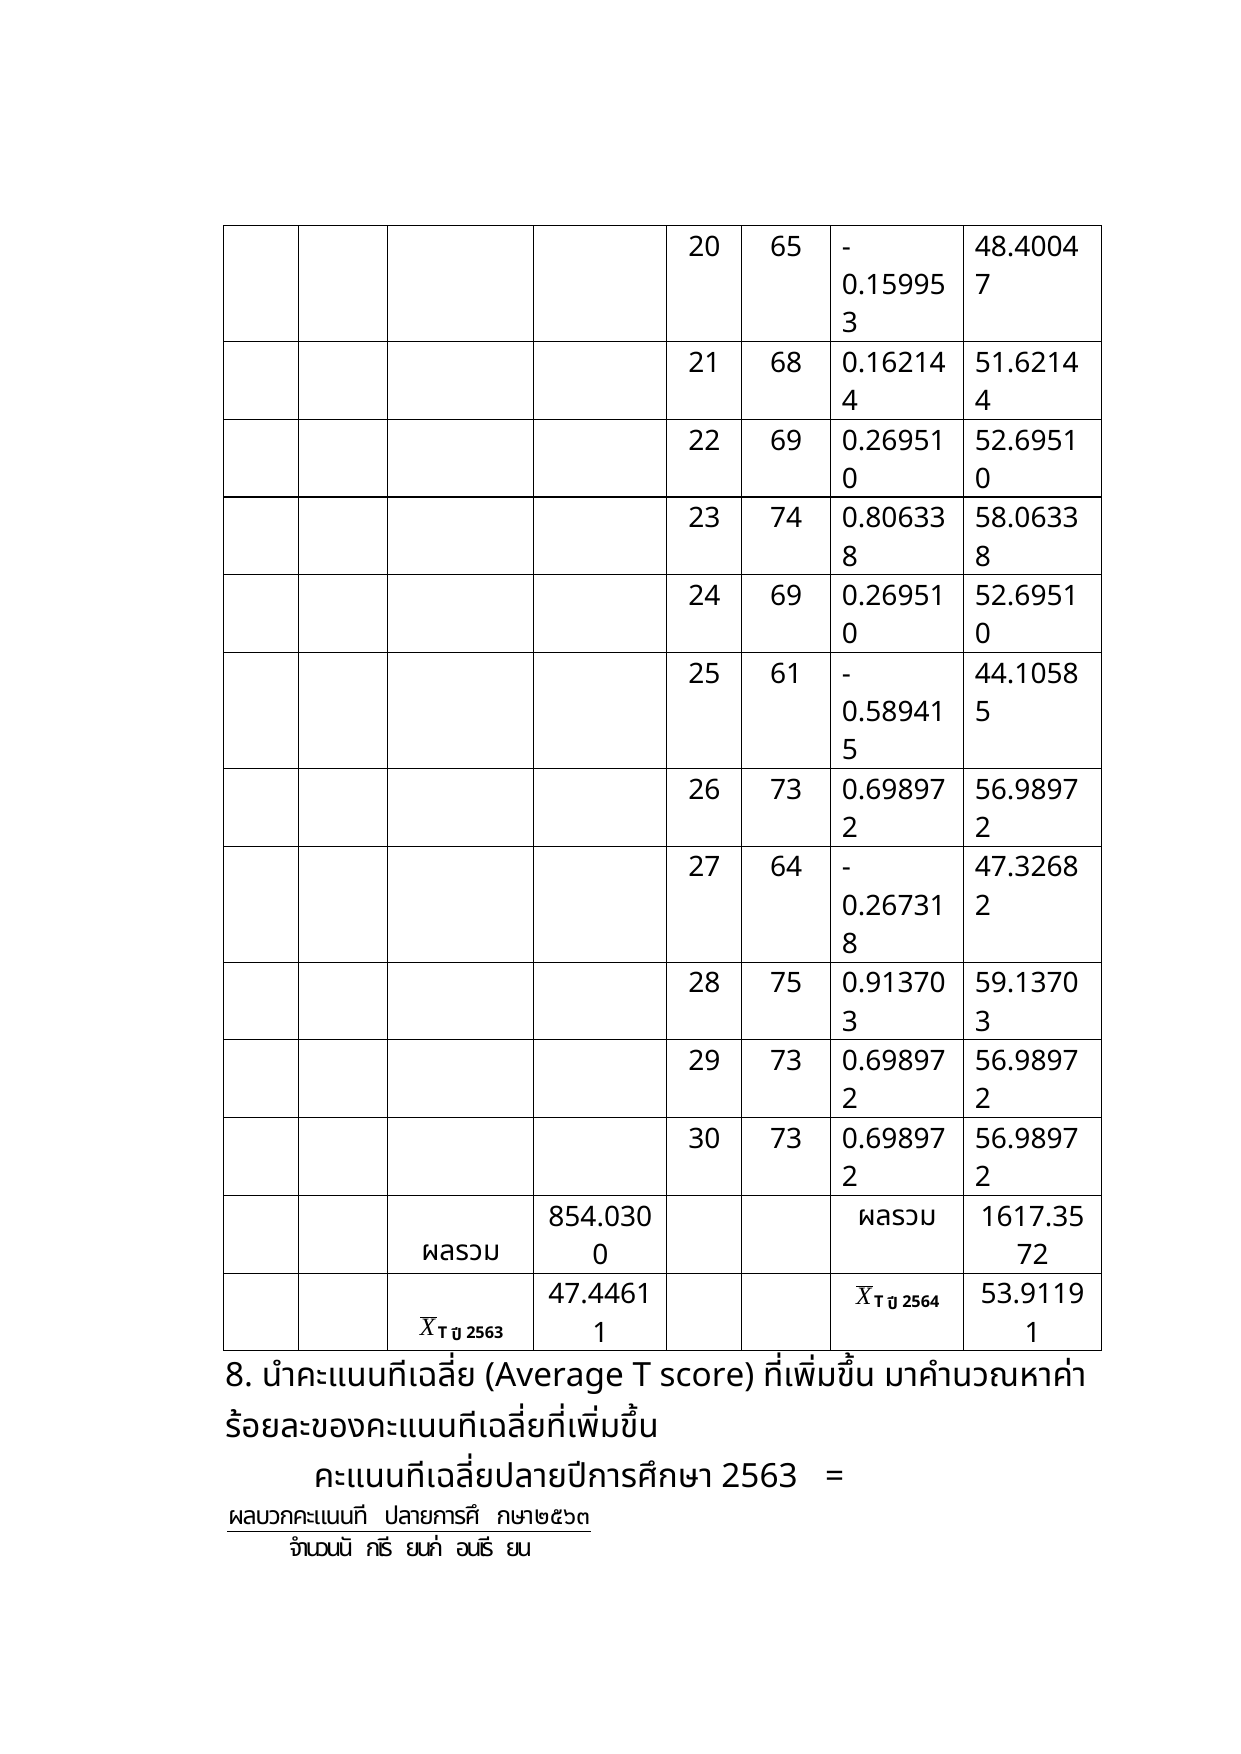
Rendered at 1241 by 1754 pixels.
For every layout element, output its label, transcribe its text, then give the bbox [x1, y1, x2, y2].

table_cell T ปี 2564 [831, 1274, 963, 1350]
table_cell [224, 963, 298, 1039]
table_cell 73 [742, 769, 830, 846]
table_cell [299, 1118, 387, 1195]
table_cell [534, 769, 666, 846]
text คะแนนทีเฉลี่ยปลายปีการศึกษา 2563 = [225, 1452, 1090, 1562]
table_cell [534, 226, 666, 341]
table_cell 854.0300 [534, 1196, 666, 1272]
table_cell 24 [667, 575, 741, 652]
table_cell 64 [742, 847, 830, 962]
table_cell 53.91191 [964, 1274, 1101, 1350]
table_cell 69 [742, 420, 830, 496]
table_cell [224, 342, 298, 419]
table_cell 48.40047 [964, 226, 1101, 341]
table_cell [299, 1274, 387, 1350]
table_cell [299, 847, 387, 962]
table_cell [534, 342, 666, 419]
table_cell 23 [667, 498, 741, 574]
table_cell 47.32682 [964, 847, 1101, 962]
table_cell -0.267318 [831, 847, 963, 962]
table_cell [299, 420, 387, 496]
table_cell [224, 498, 298, 574]
table_cell [388, 342, 533, 419]
table_cell 1617.3572 [964, 1196, 1101, 1272]
table_cell [224, 847, 298, 962]
table_cell [534, 847, 666, 962]
table_cell 56.98972 [964, 1040, 1101, 1117]
table_cell [299, 226, 387, 341]
table_cell 56.98972 [964, 1118, 1101, 1195]
table_cell [742, 1274, 830, 1350]
table_cell [224, 226, 298, 341]
table_cell [388, 1040, 533, 1117]
table_cell [534, 498, 666, 574]
table_cell [224, 1040, 298, 1117]
table_cell [667, 1196, 741, 1272]
table_cell [534, 1118, 666, 1195]
table_cell 75 [742, 963, 830, 1039]
table_cell [388, 226, 533, 341]
table_cell 73 [742, 1040, 830, 1117]
table_cell [534, 963, 666, 1039]
table_cell 56.98972 [964, 769, 1101, 846]
table_cell 21 [667, 342, 741, 419]
table_cell [224, 1196, 298, 1272]
table_cell [224, 653, 298, 768]
table_cell 0.269510 [831, 420, 963, 496]
table_cell 59.13703 [964, 963, 1101, 1039]
table_cell 0.698972 [831, 1118, 963, 1195]
table_cell [224, 1118, 298, 1195]
table_cell [299, 963, 387, 1039]
table_cell 27 [667, 847, 741, 962]
table_cell 0.913703 [831, 963, 963, 1039]
table_cell [388, 498, 533, 574]
table_cell [299, 1040, 387, 1117]
table_cell -0.159953 [831, 226, 963, 341]
table_cell [299, 342, 387, 419]
table_cell [742, 1196, 830, 1272]
text 8. นำคะแนนทีเฉลี่ย (Average T score) ที่เพิ่มขึ้น มาคำนวณหาค่าร้อยละของคะแนนทีเฉลี่ยที่เพิ่มขึ้น [225, 1351, 1090, 1452]
table_cell 0.269510 [831, 575, 963, 652]
table_cell 0.806338 [831, 498, 963, 574]
table_cell 44.10585 [964, 653, 1101, 768]
table_cell [388, 653, 533, 768]
table_cell 52.69510 [964, 420, 1101, 496]
table_cell [534, 653, 666, 768]
table_cell 68 [742, 342, 830, 419]
table_cell 65 [742, 226, 830, 341]
table_cell [534, 420, 666, 496]
table_cell 52.69510 [964, 575, 1101, 652]
table_cell T ปี 2563 [388, 1274, 533, 1350]
table_cell 20 [667, 226, 741, 341]
table_cell 73 [742, 1118, 830, 1195]
table_cell 25 [667, 653, 741, 768]
table_cell [224, 420, 298, 496]
table_cell 28 [667, 963, 741, 1039]
table_cell 47.44611 [534, 1274, 666, 1350]
table_cell 74 [742, 498, 830, 574]
table_cell [299, 653, 387, 768]
table_cell [299, 575, 387, 652]
table_cell 69 [742, 575, 830, 652]
table_cell [388, 963, 533, 1039]
table_cell -0.589415 [831, 653, 963, 768]
table_cell [388, 1118, 533, 1195]
table_cell [224, 1274, 298, 1350]
table_cell [224, 769, 298, 846]
table_cell ผลรวม [831, 1196, 963, 1272]
table_cell [299, 769, 387, 846]
table_cell [299, 1196, 387, 1272]
table_cell ผลรวม [388, 1196, 533, 1272]
table_cell 22 [667, 420, 741, 496]
table_cell [388, 847, 533, 962]
table_cell 0.162144 [831, 342, 963, 419]
table_cell [388, 420, 533, 496]
table_cell 0.698972 [831, 769, 963, 846]
table_cell 29 [667, 1040, 741, 1117]
table_cell [534, 575, 666, 652]
table_cell 61 [742, 653, 830, 768]
table_cell 51.62144 [964, 342, 1101, 419]
table_cell [667, 1274, 741, 1350]
table_cell [224, 575, 298, 652]
table_cell [388, 575, 533, 652]
table_cell [299, 498, 387, 574]
table_cell 26 [667, 769, 741, 846]
table_cell [388, 769, 533, 846]
table_cell 58.06338 [964, 498, 1101, 574]
table_cell 30 [667, 1118, 741, 1195]
table_cell [534, 1040, 666, 1117]
table_cell 0.698972 [831, 1040, 963, 1117]
